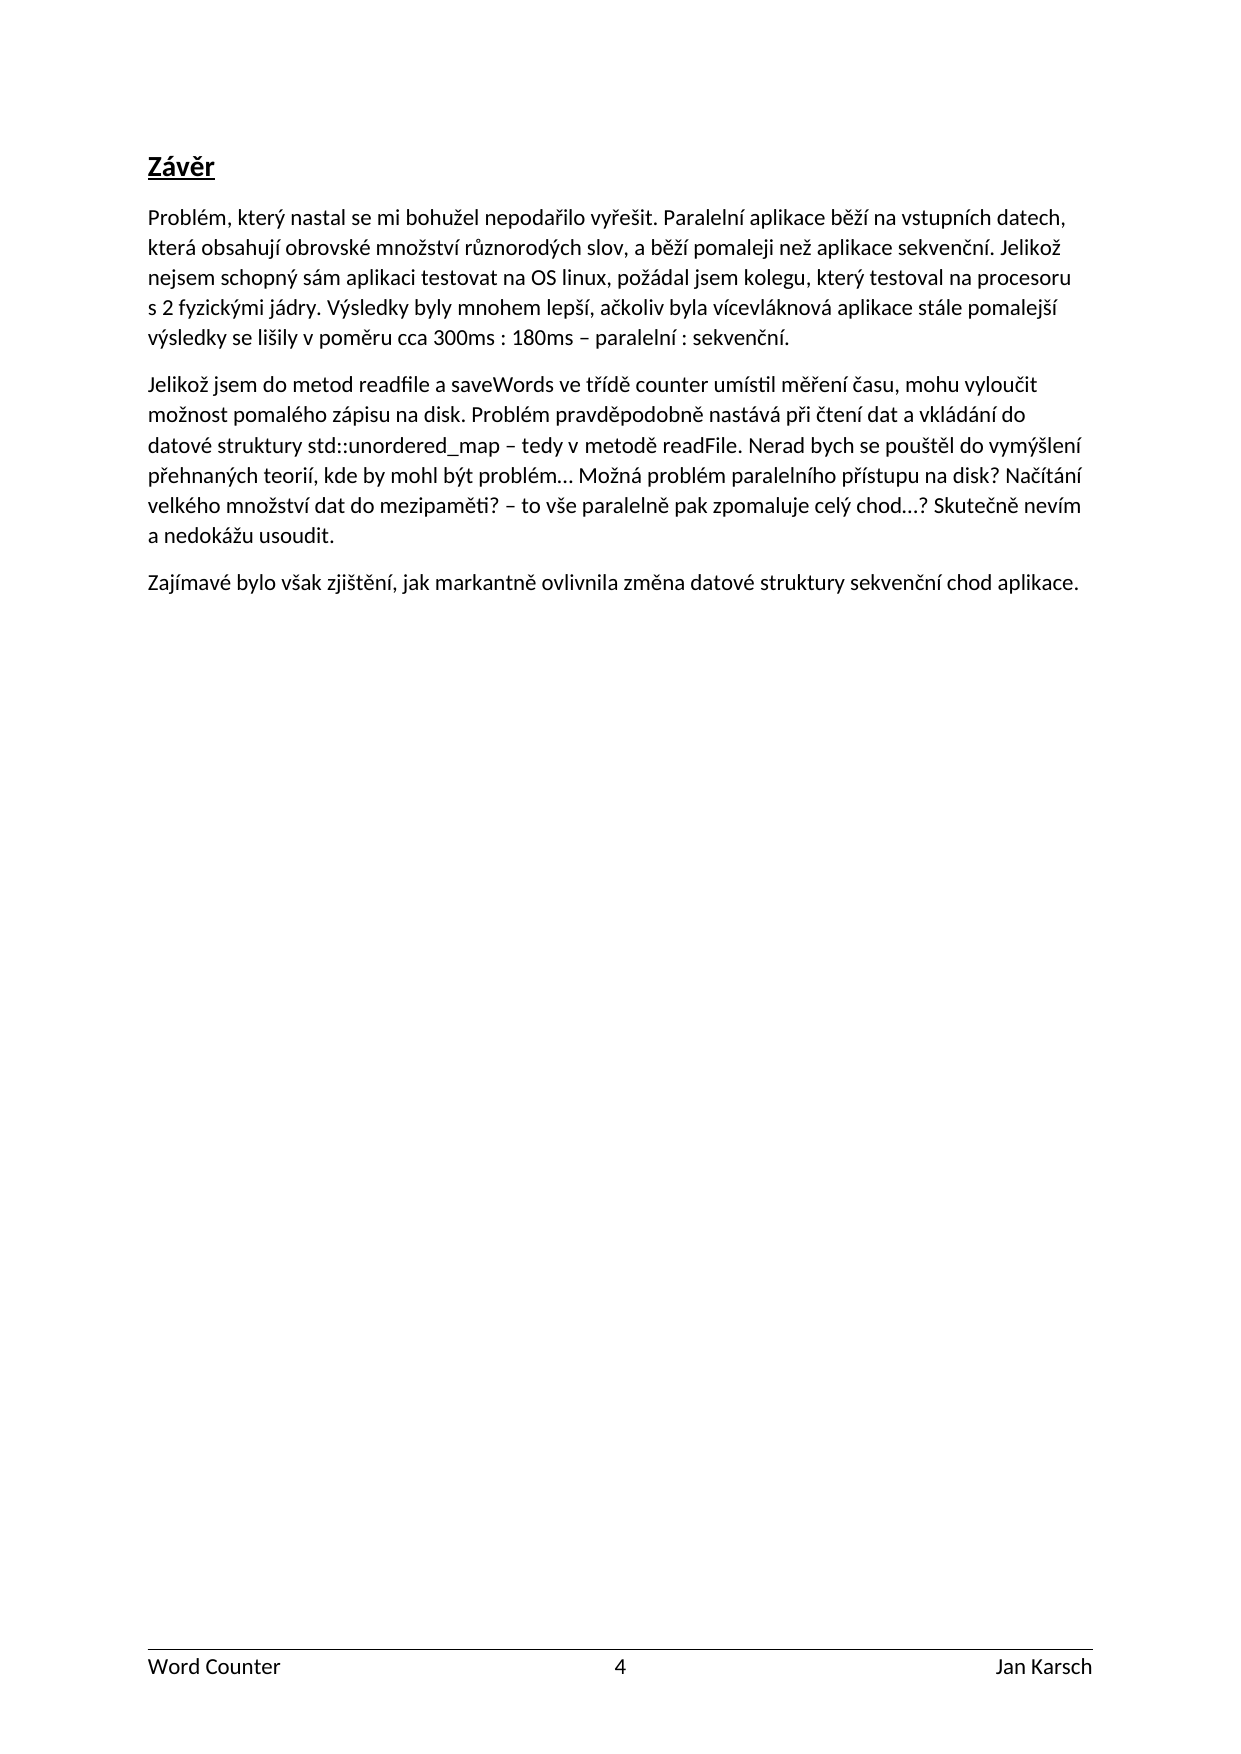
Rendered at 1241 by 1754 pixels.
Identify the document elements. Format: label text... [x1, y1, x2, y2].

text Závěr [148, 148, 1093, 183]
text Problém, který nastal se mi bohužel nepodařilo vyřešit. Paralelní aplikace běží na vstupních datech, která obsahují obrovské množství různorodých slov, a běží pomaleji než aplikace sekvenční. Jelikož nejsem schopný sám aplikaci testovat na OS linux, požádal jsem kolegu, který testoval na procesoru s 2 fyzickými jádry. Výsledky byly mnohem lepší, ačkoliv byla vícevláknová aplikace stále pomalejší výsledky se lišily v poměru cca 300ms : 180ms – paralelní : sekvenční. [148, 203, 1093, 352]
text Zajímavé bylo však zjištění, jak markantně ovlivnila změna datové struktury sekvenční chod aplikace. [148, 568, 1093, 596]
text Jelikož jsem do metod readfile a saveWords ve třídě counter umístil měření času, mohu vyloučit možnost pomalého zápisu na disk. Problém pravděpodobně nastává při čtení dat a vkládání do datové struktury std::unordered_map – tedy v metodě readFile. Nerad bych se pouštěl do vymýšlení přehnaných teorií, kde by mohl být problém… Možná problém paralelního přístupu na disk? Načítání velkého množství dat do mezipaměti? – to vše paralelně pak zpomaluje celý chod…? Skutečně nevím a nedokážu usoudit. [148, 370, 1093, 549]
